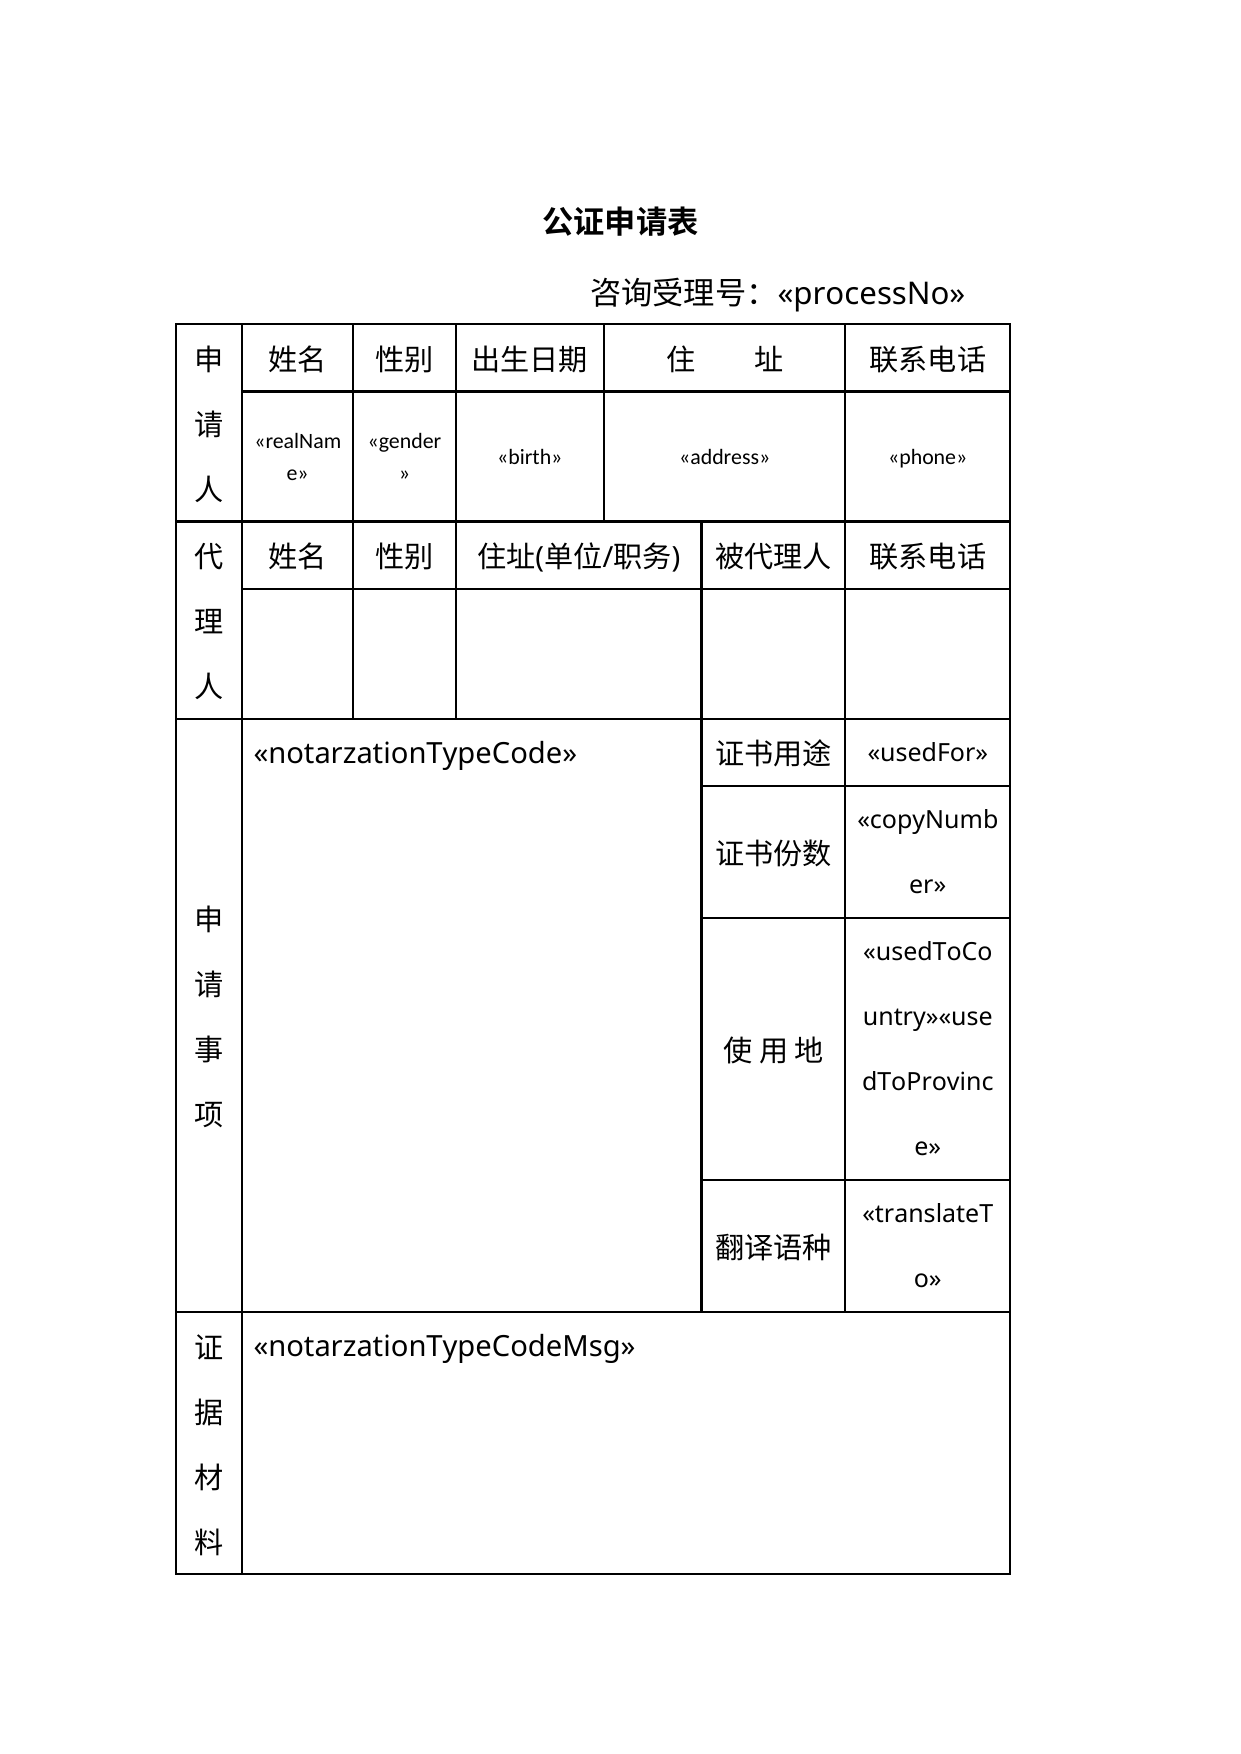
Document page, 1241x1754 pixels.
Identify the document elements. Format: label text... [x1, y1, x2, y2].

table_cell 申请事项 [177, 720, 241, 1311]
table_cell «notarzationTypeCode» [243, 720, 700, 1311]
table_cell 代理人 [177, 523, 241, 717]
table_cell [846, 590, 1009, 717]
table_cell «usedFor» [846, 720, 1009, 784]
table_header 出生日期 [457, 325, 603, 390]
table_cell 使 用 地 [703, 919, 844, 1179]
table_cell 被代理人 [703, 523, 844, 587]
table_cell 联系电话 [846, 523, 1009, 587]
table_cell «notarzationTypeCodeMsg» [243, 1313, 1009, 1573]
table_cell 证书份数 [703, 787, 844, 917]
table_header 住 址 [605, 325, 844, 390]
table_cell [243, 590, 352, 717]
table_cell 住址(单位/职务) [457, 523, 700, 587]
table_cell «usedToCountry»«usedToProvince» [846, 919, 1009, 1179]
table_header 性别 [354, 325, 455, 390]
table_cell «phone» [846, 393, 1009, 520]
table_cell «copyNumber» [846, 787, 1009, 917]
table_cell «gender» [354, 393, 455, 520]
table_cell 姓名 [243, 523, 352, 587]
text 咨询受理号：«processNo» [187, 258, 965, 323]
title 公证申请表 [187, 187, 1053, 252]
table_cell 性别 [354, 523, 455, 587]
table_header 姓名 [243, 325, 352, 390]
table_cell «realName» [243, 393, 352, 520]
table_cell [354, 590, 455, 717]
table_cell «translateTo» [846, 1181, 1009, 1311]
table_cell 翻译语种 [703, 1181, 844, 1311]
table_cell [703, 590, 844, 717]
table_cell 证据材料 [177, 1313, 241, 1573]
table_cell «address» [605, 393, 844, 520]
table_header 申请人 [177, 325, 241, 520]
table_cell «birth» [457, 393, 603, 520]
table_header 联系电话 [846, 325, 1009, 390]
table_cell 证书用途 [703, 720, 844, 784]
table_cell [457, 590, 700, 717]
